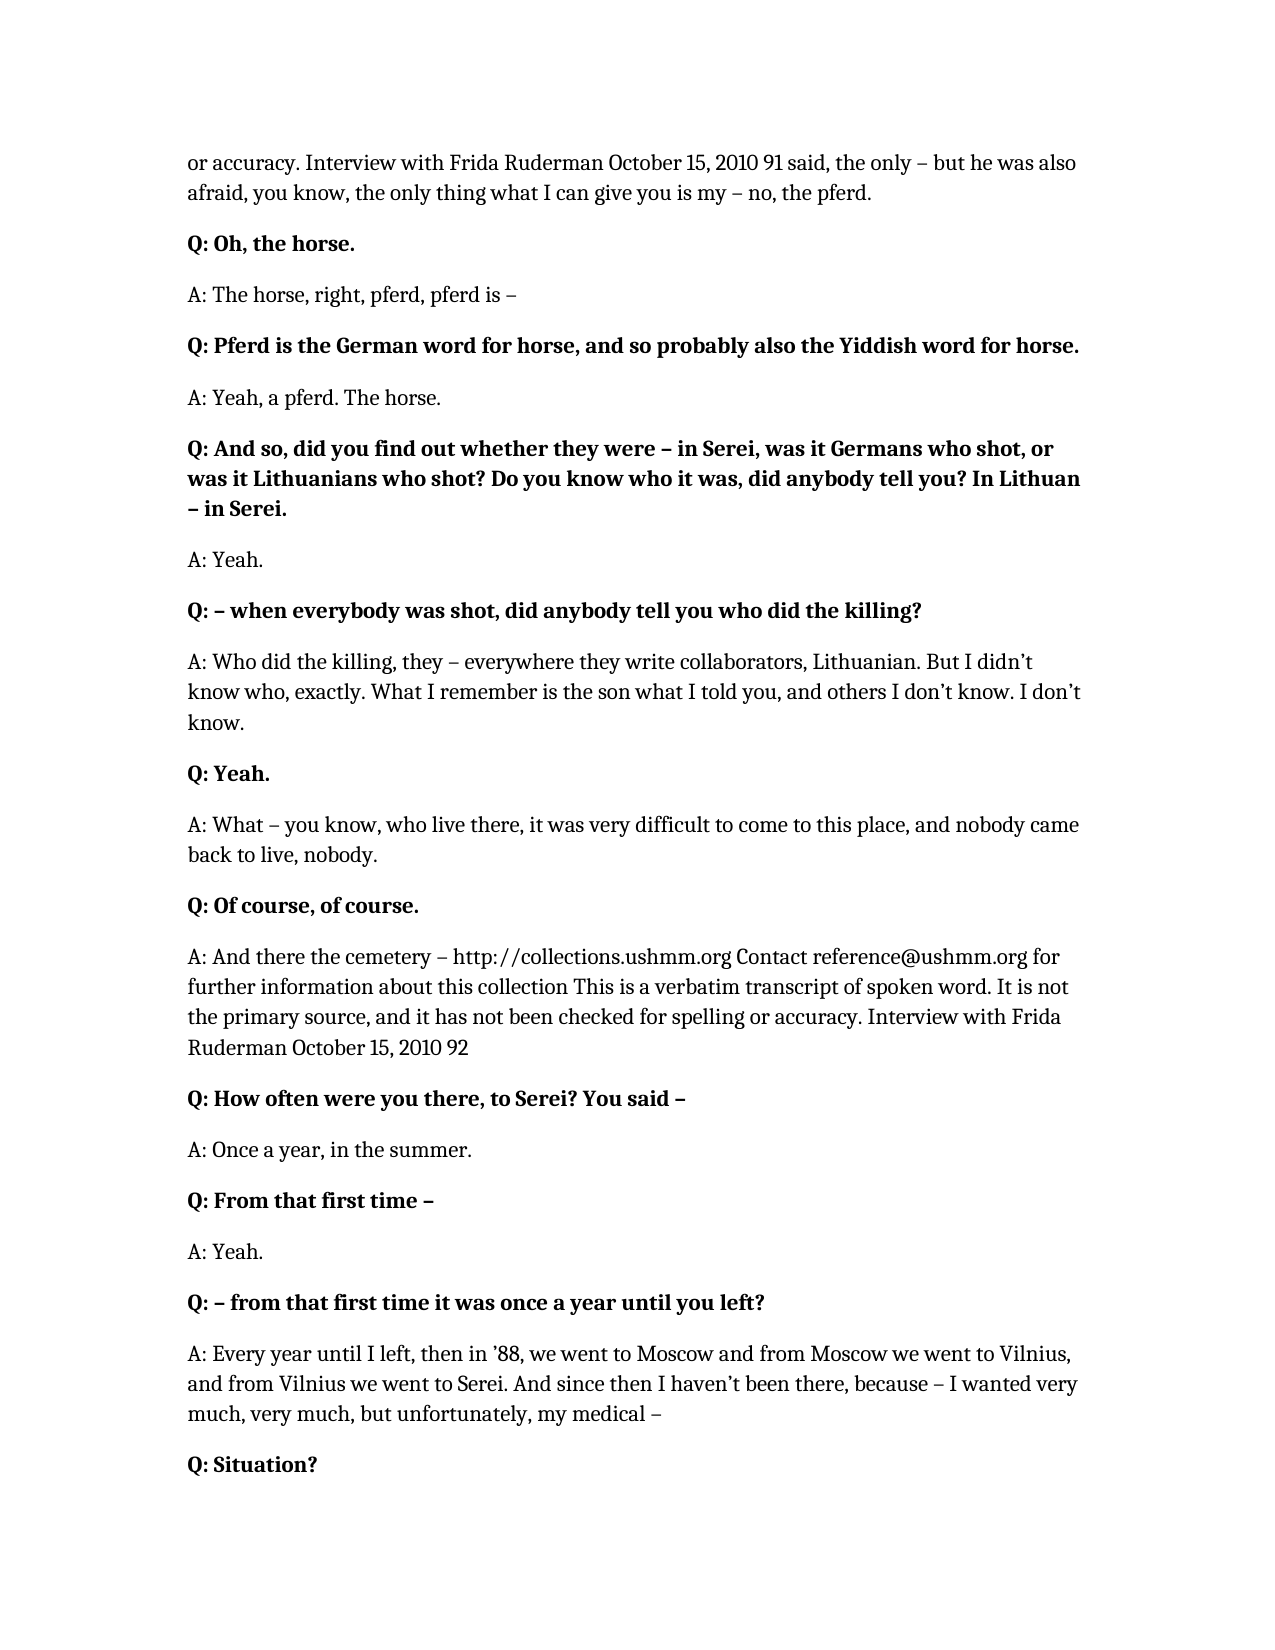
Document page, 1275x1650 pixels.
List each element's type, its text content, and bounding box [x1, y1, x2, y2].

text A: Yeah, a pferd. The horse. [187, 384, 1087, 411]
text Q: Of course, of course. [187, 893, 1087, 919]
text Q: Pferd is the German word for horse, and so probably also the Yiddish word for horse. [187, 333, 1087, 360]
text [187, 150, 1087, 207]
text A: Once a year, in the summer. [187, 1136, 1087, 1163]
text Q: Yeah. [187, 760, 1087, 787]
text A: And there the cemetery – http://collections.ushmm.org Contact reference@ushmm.org for further information about this collection This is a verbatim transcript of spoken word. It is not the primary source, and it has not been checked for spelling or accuracy. Interview with Frida Ruderman October 15, 2010 92 [187, 944, 1087, 1061]
text Q: From that first time – [187, 1187, 1087, 1214]
text A: What – you know, who live there, it was very difficult to come to this place, and nobody came back to live, nobody. [187, 811, 1087, 868]
text Q: Oh, the horse. [187, 231, 1087, 258]
text Q: – from that first time it was once a year until you left? [187, 1289, 1087, 1316]
text Q: Situation? [187, 1452, 1087, 1478]
text A: Every year until I left, then in ’88, we went to Moscow and from Moscow we went to Vilnius, and from Vilnius we went to Serei. And since then I haven’t been there, because – I wanted very much, very much, but unfortunately, my medical – [187, 1341, 1087, 1427]
text A: Who did the killing, they – everywhere they write collaborators, Lithuanian. But I didn’t know who, exactly. What I remember is the son what I told you, and others I don’t know. I don’t know. [187, 649, 1087, 736]
text A: Yeah. [187, 1238, 1087, 1265]
text Q: How often were you there, to Serei? You said – [187, 1085, 1087, 1112]
text A: The horse, right, pferd, pferd is – [187, 282, 1087, 309]
text A: Yeah. [187, 547, 1087, 573]
text Q: – when everybody was shot, did anybody tell you who did the killing? [187, 598, 1087, 624]
text Q: And so, did you find out whether they were – in Serei, was it Germans who shot, or was it Lithuanians who shot? Do you know who it was, did anybody tell you? In Lithuan – in Serei. [187, 435, 1087, 522]
